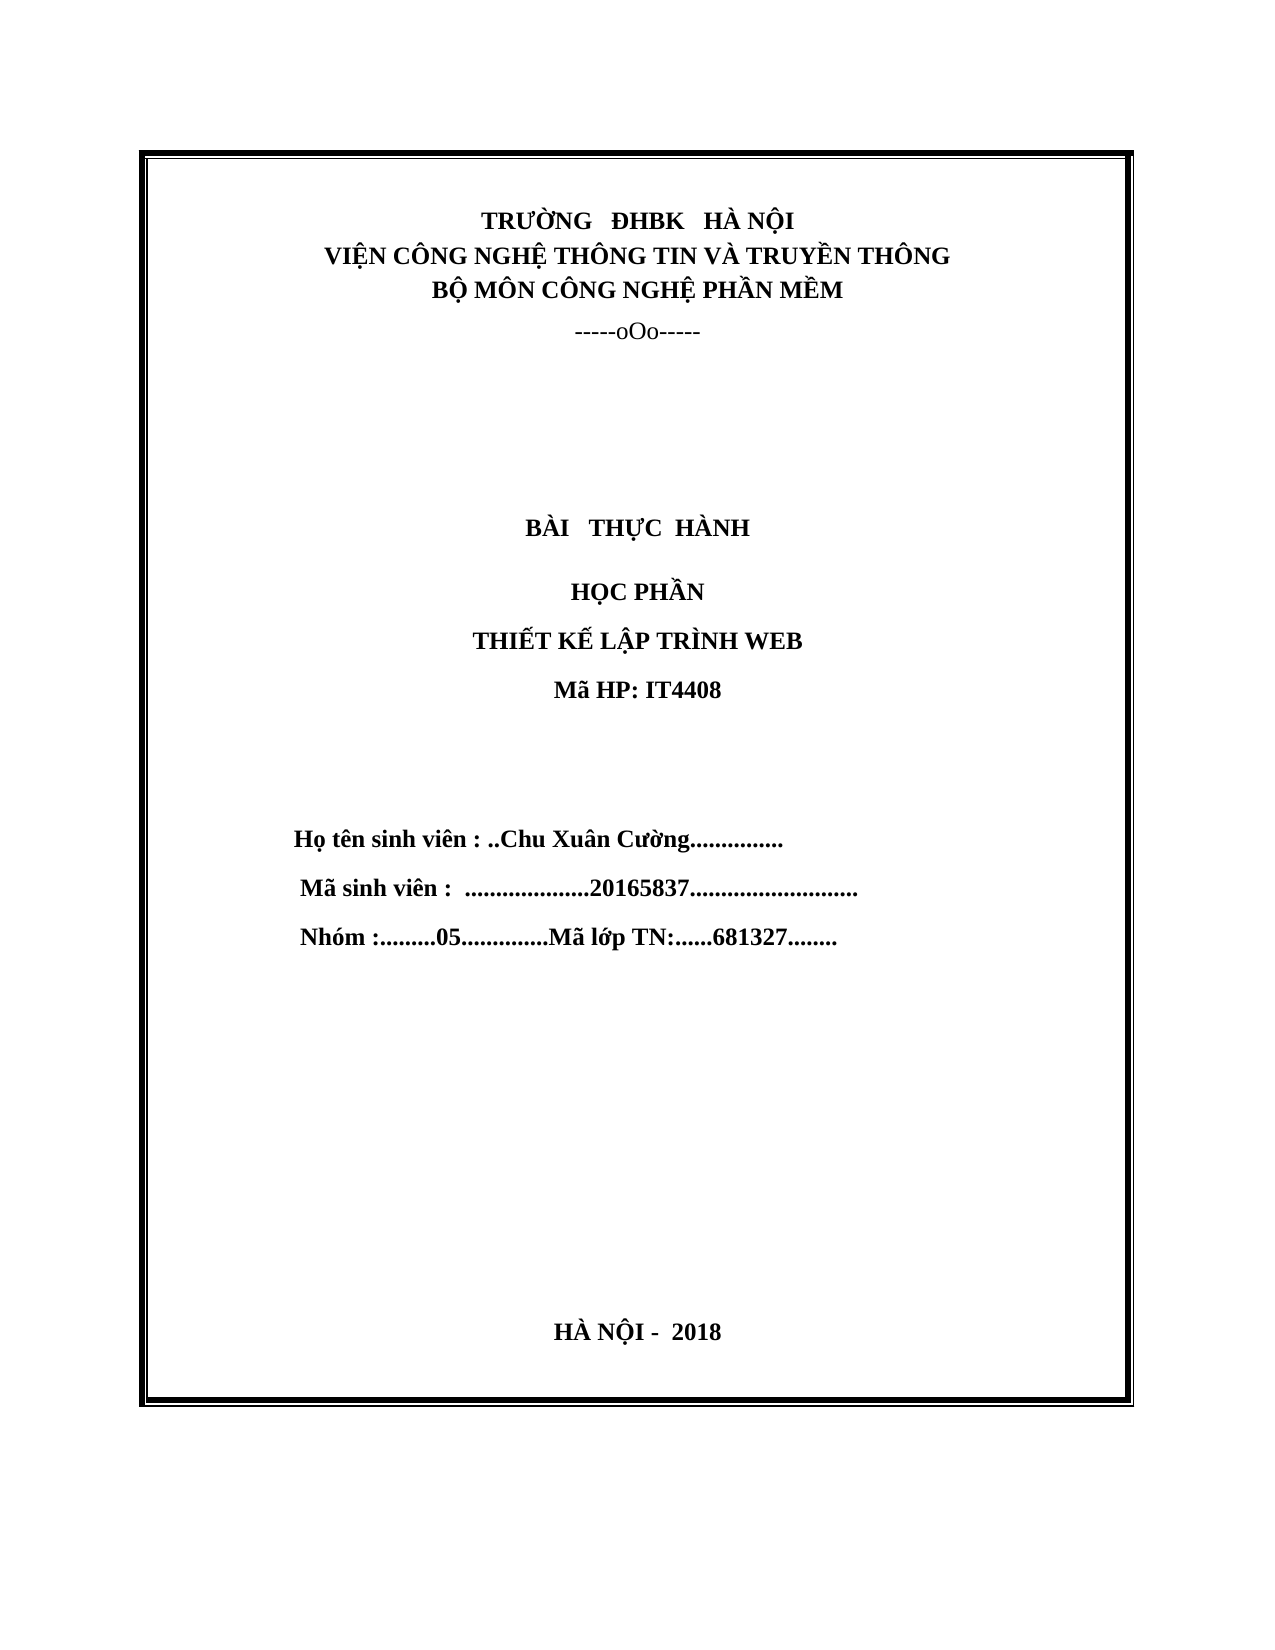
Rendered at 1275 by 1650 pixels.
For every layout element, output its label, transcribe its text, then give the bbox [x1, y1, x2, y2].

text -----oOo----- [148, 294, 1125, 345]
text TRƯỜNG ĐHBK HÀ NỘI [148, 184, 1125, 219]
text HÀ NỘI - 2018 [148, 1295, 1125, 1346]
text VIỆN CÔNG NGHỆ THÔNG TIN VÀ TRUYỀN THÔNG [148, 219, 1125, 253]
text Mã sinh viên : ....................20165837........................... [148, 851, 1125, 901]
text Mã HP: IT4408 [148, 654, 1125, 704]
text BỘ MÔN CÔNG NGHỆ PHẦN MỀM [148, 253, 1125, 294]
text Nhóm :.........05..............Mã lớp TN:......681327........ [148, 901, 1125, 951]
text Họ tên sinh viên : ..Chu Xuân Cường............... [148, 802, 1125, 851]
text HỌC PHẦN [148, 555, 1125, 604]
text BÀI THỰC HÀNH [148, 491, 1125, 542]
text THIẾT KẾ LẬP TRÌNH WEB [148, 604, 1125, 654]
